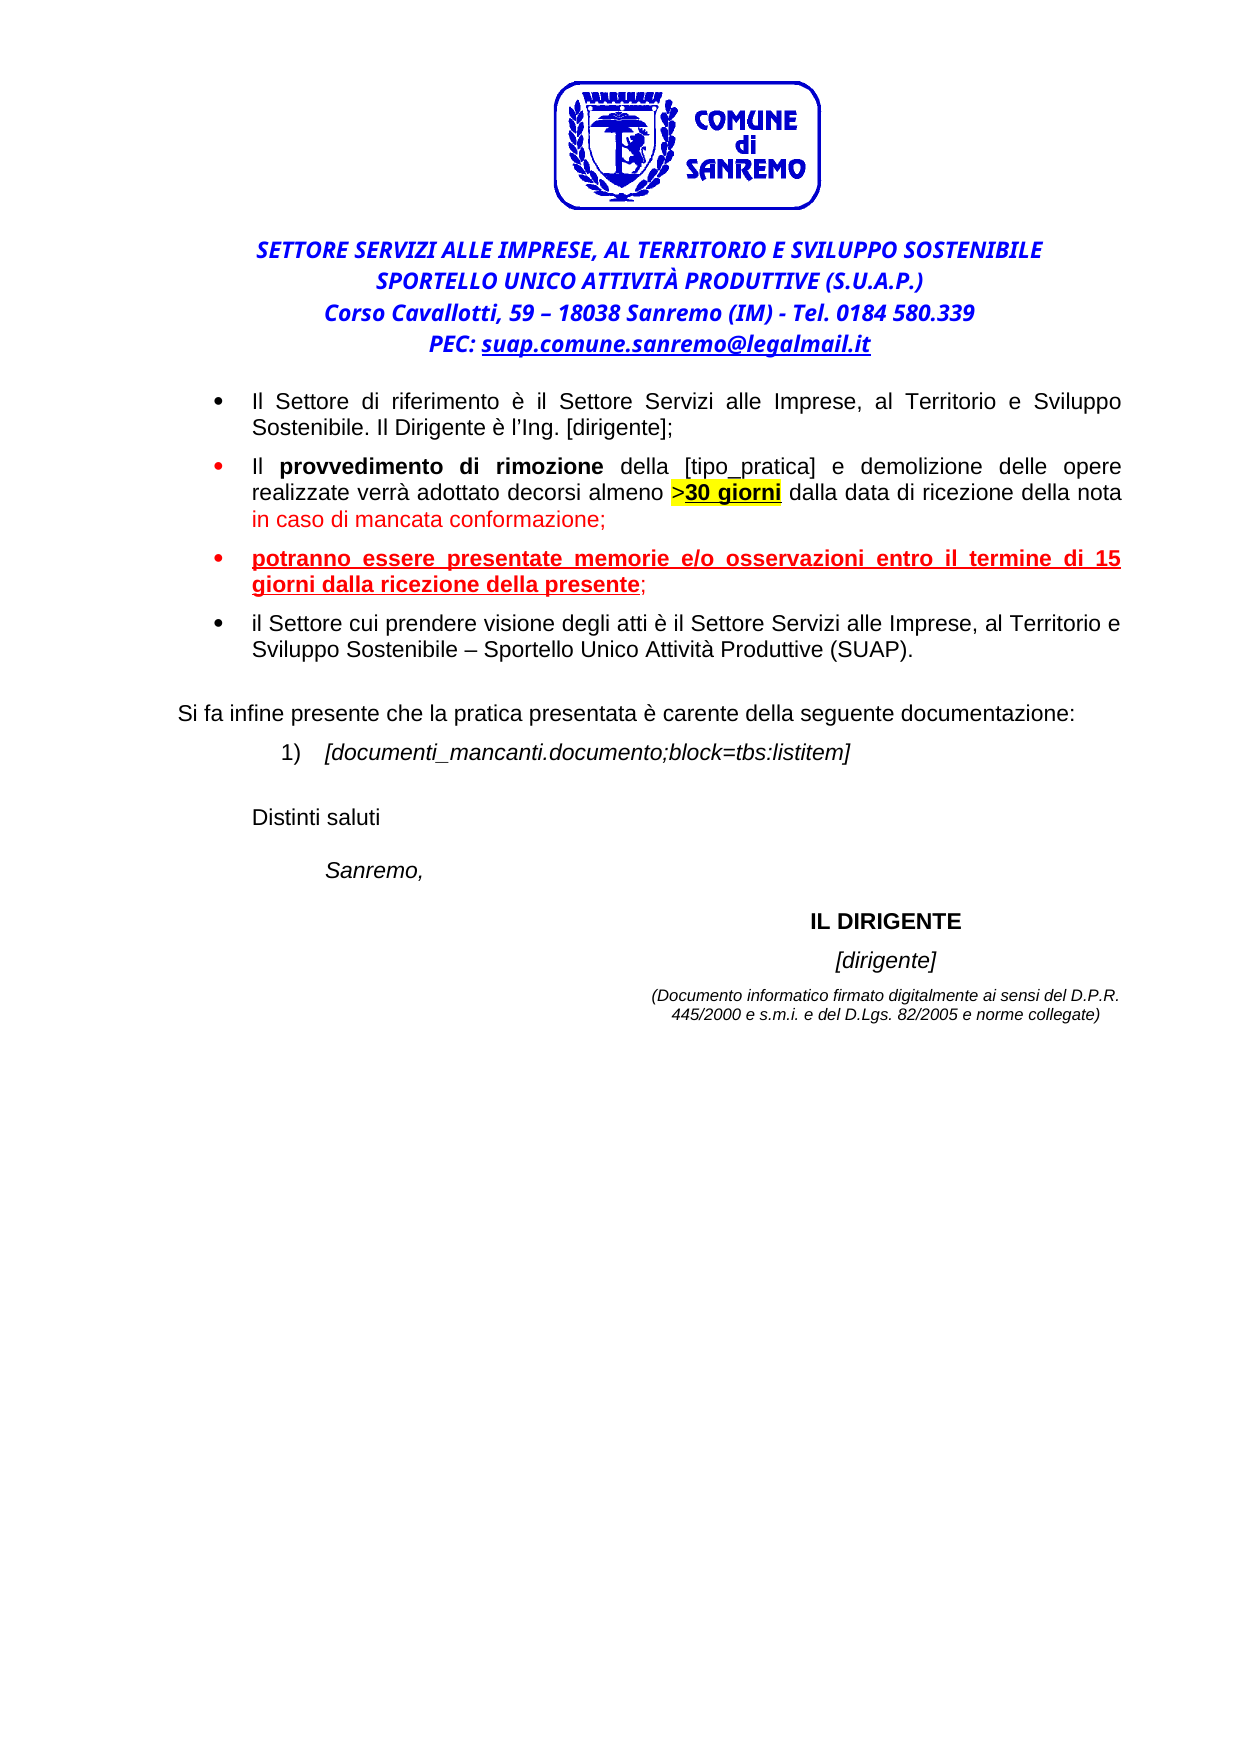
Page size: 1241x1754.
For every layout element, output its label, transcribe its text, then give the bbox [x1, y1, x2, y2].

text 1) [documenti_mancanti.documento;block=tbs:listitem] [281, 739, 1122, 765]
text Distinti saluti [178, 804, 1122, 830]
text Si fa infine presente che la pratica presentata è carente della seguente documentazione: [177, 700, 1122, 726]
picture [553, 81, 844, 210]
text IL DIRIGENTE [650, 908, 1122, 934]
list Il provvedimento di rimozione della [tipo_pratica] e demolizione delle opere realizzate verrà adottato decorsi almeno >30 giorni dalla data di ricezione della nota in caso di mancata conformazione; [214, 453, 1122, 532]
text [dirigente] [650, 947, 1122, 973]
list potranno essere presentate memorie e/o osservazioni entro il termine di 15 giorni dalla ricezione della presente; [214, 544, 1122, 597]
list Il Settore di riferimento è il Settore Servizi alle Imprese, al Territorio e Sviluppo Sostenibile. Il Dirigente è l’Ing. [dirigente]; [214, 388, 1122, 441]
list il Settore cui prendere visione degli atti è il Settore Servizi alle Imprese, al Territorio e Sviluppo Sostenibile – Sportello Unico Attività Produttive (SUAP). [214, 610, 1122, 662]
text Sanremo, [251, 857, 1122, 883]
text (Documento informatico firmato digitalmente ai sensi del D.P.R. 445/2000 e s.m.i. e del D.Lgs. 82/2005 e norme collegate) [650, 986, 1122, 1024]
